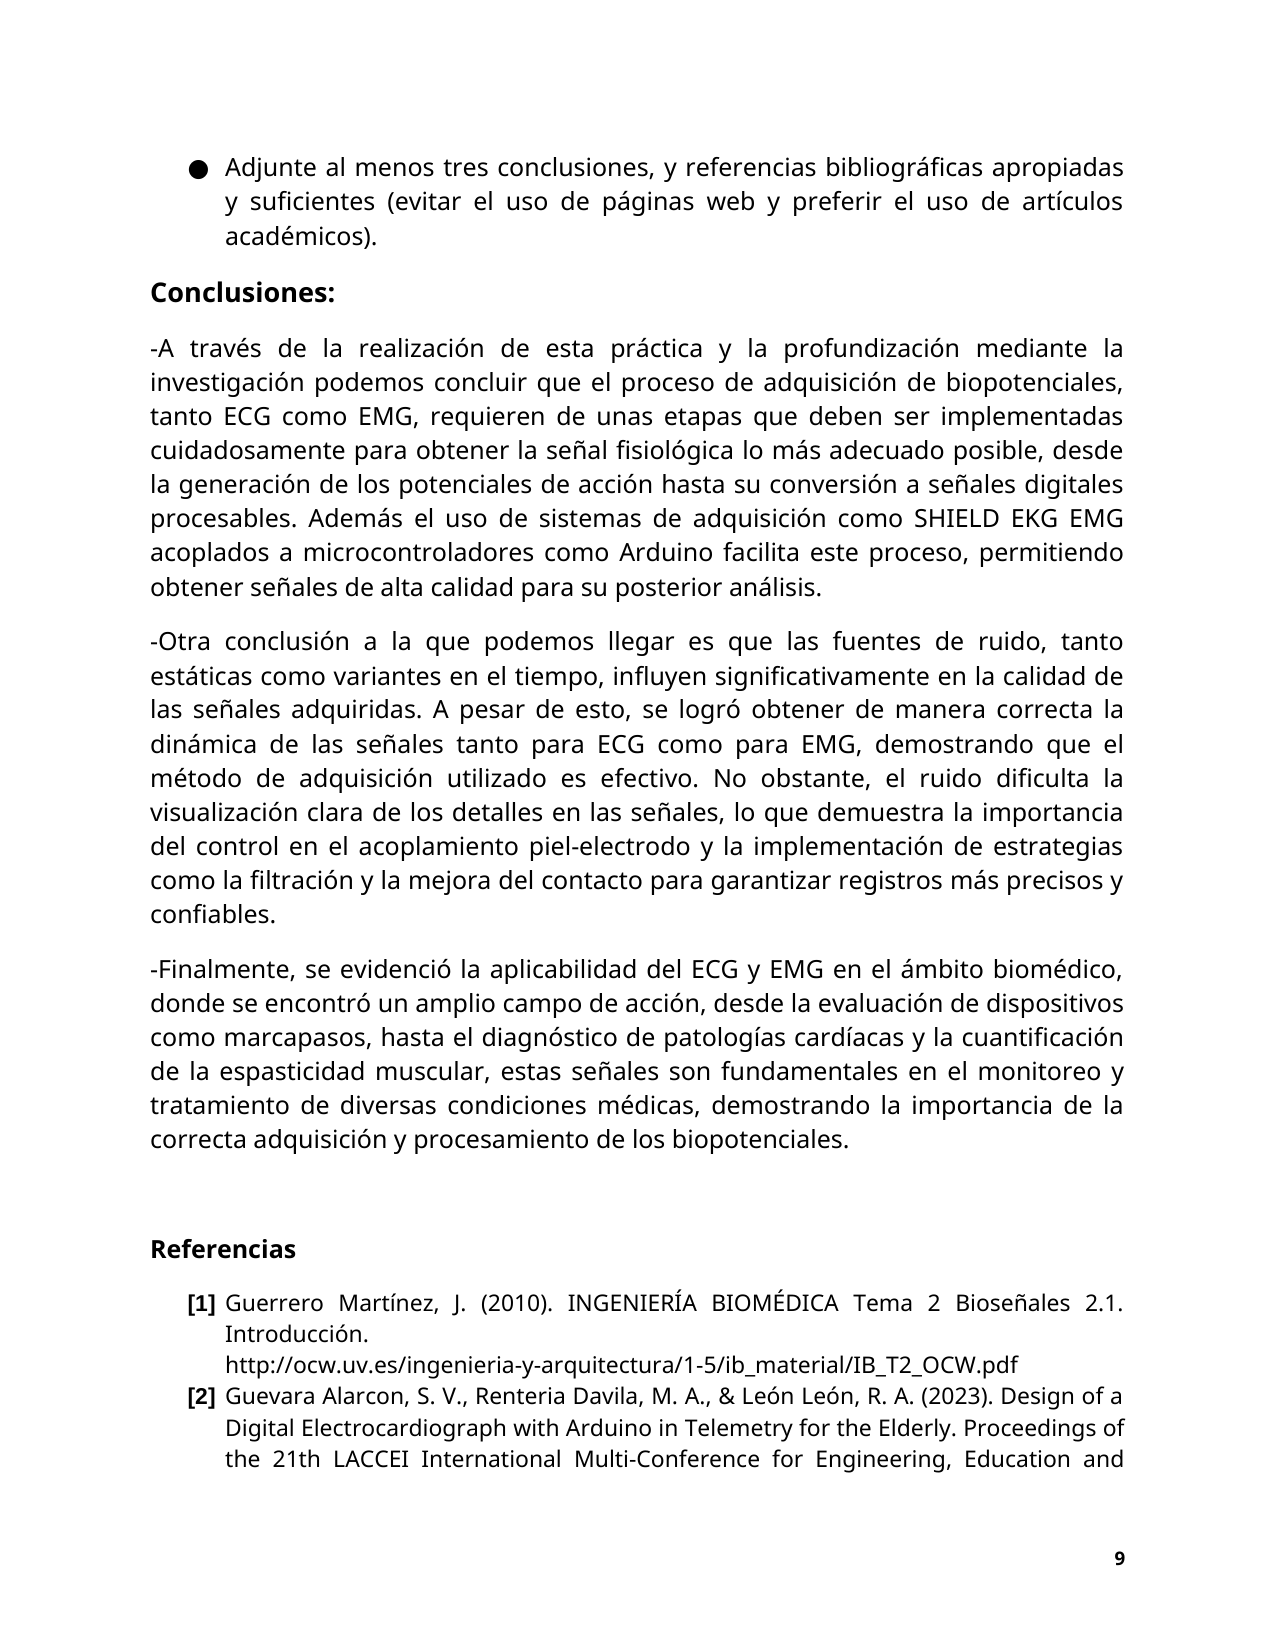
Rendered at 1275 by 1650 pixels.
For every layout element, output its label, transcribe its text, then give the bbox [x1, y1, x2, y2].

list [187, 1380, 1125, 1474]
text -A través de la realización de esta práctica y la profundización mediante la investigación podemos concluir que el proceso de adquisición de biopotenciales, tanto ECG como EMG, requieren de unas etapas que deben ser implementadas cuidadosamente para obtener la señal fisiológica lo más adecuado posible, desde la generación de los potenciales de acción hasta su conversión a señales digitales procesables. Además el uso de sistemas de adquisición como SHIELD EKG EMG acoplados a microcontroladores como Arduino facilita este proceso, permitiendo obtener señales de alta calidad para su posterior análisis. [150, 331, 1125, 603]
text Conclusiones: [150, 273, 1125, 310]
list Adjunte al menos tres conclusiones, y referencias bibliográficas apropiadas y suficientes (evitar el uso de páginas web y preferir el uso de artículos académicos). [187, 150, 1125, 252]
text -Finalmente, se evidenció la aplicabilidad del ECG y EMG en el ámbito biomédico, donde se encontró un amplio campo de acción, desde la evaluación de dispositivos como marcapasos, hasta el diagnóstico de patologías cardíacas y la cuantificación de la espasticidad muscular, estas señales son fundamentales en el monitoreo y tratamiento de diversas condiciones médicas, demostrando la importancia de la correcta adquisición y procesamiento de los biopotenciales. [150, 951, 1125, 1156]
list Guerrero Martínez, J. (2010). INGENIERÍA BIOMÉDICA Tema 2 Bioseñales 2.1. Introducción. http://ocw.uv.es/ingenieria-y-arquitectura/1-5/ib_material/IB_T2_OCW.pdf [187, 1286, 1125, 1380]
text Referencias [150, 1232, 1125, 1266]
text -Otra conclusión a la que podemos llegar es que las fuentes de ruido, tanto estáticas como variantes en el tiempo, influyen significativamente en la calidad de las señales adquiridas. A pesar de esto, se logró obtener de manera correcta la dinámica de las señales tanto para ECG como para EMG, demostrando que el método de adquisición utilizado es efectivo. No obstante, el ruido dificulta la visualización clara de los detalles en las señales, lo que demuestra la importancia del control en el acoplamiento piel-electrodo y la implementación de estrategias como la filtración y la mejora del contacto para garantizar registros más precisos y confiables. [150, 624, 1125, 931]
